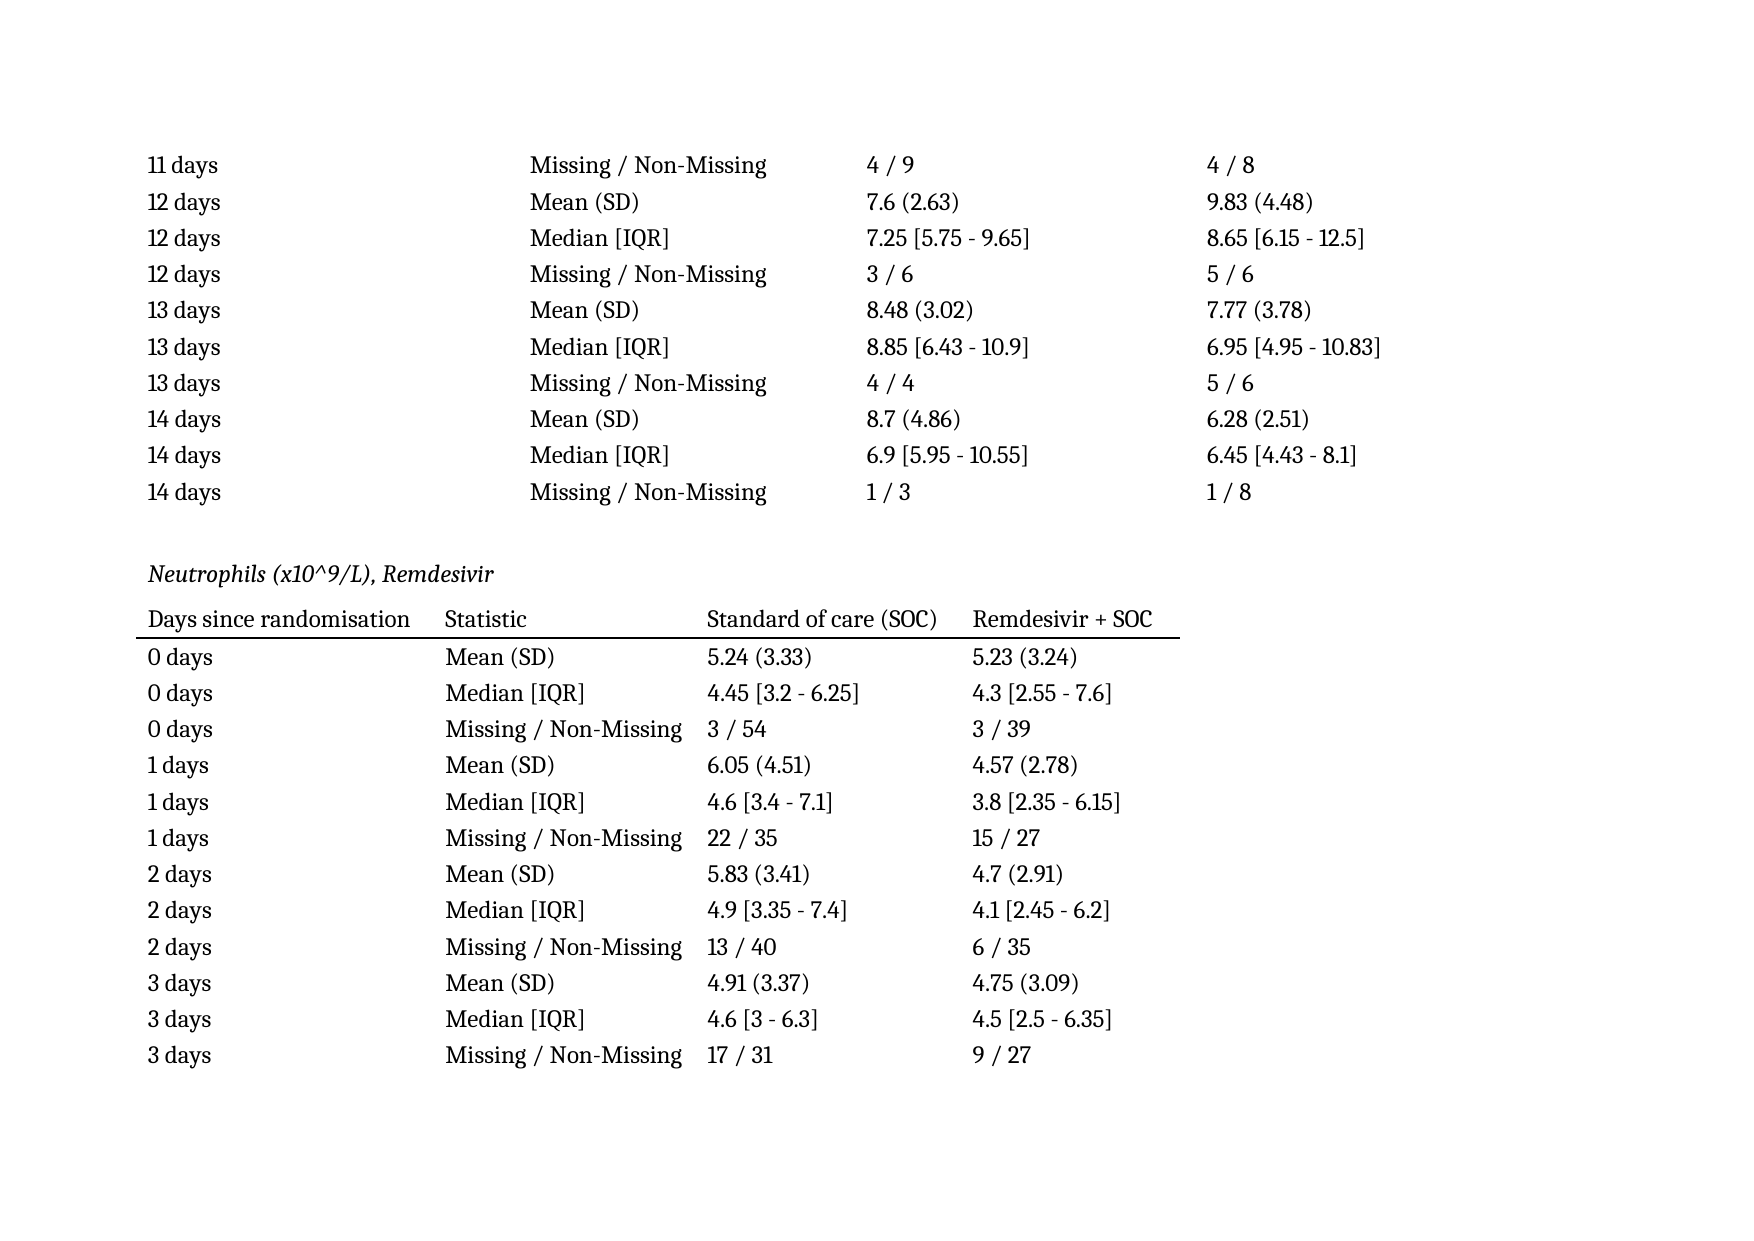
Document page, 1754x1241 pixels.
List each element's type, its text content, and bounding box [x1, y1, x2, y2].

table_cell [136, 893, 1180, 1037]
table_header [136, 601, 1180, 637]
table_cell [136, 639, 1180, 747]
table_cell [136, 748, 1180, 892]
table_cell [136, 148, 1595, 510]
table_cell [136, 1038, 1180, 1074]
text Neutrophils (x10^9/L), Remdesivir [148, 560, 1606, 588]
